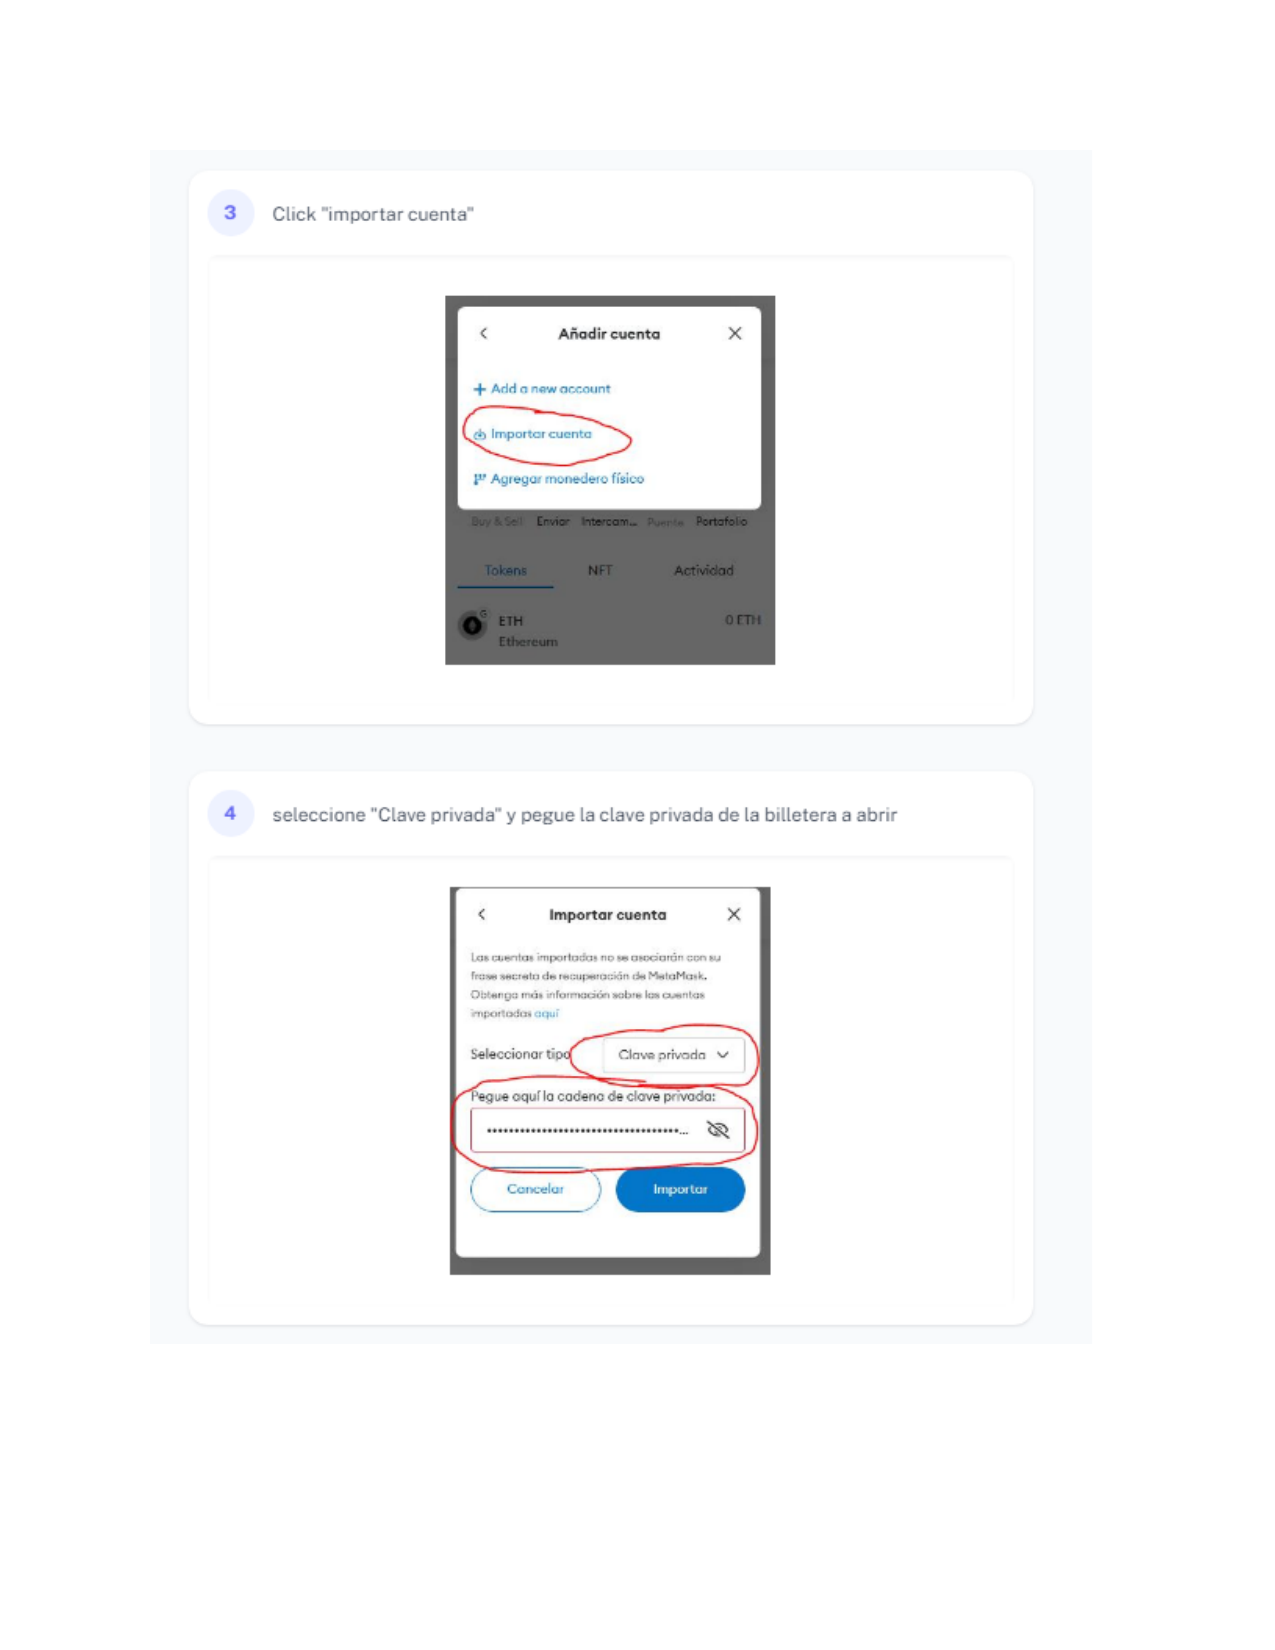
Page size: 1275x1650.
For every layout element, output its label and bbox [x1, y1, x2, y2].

picture [150, 150, 1093, 1344]
